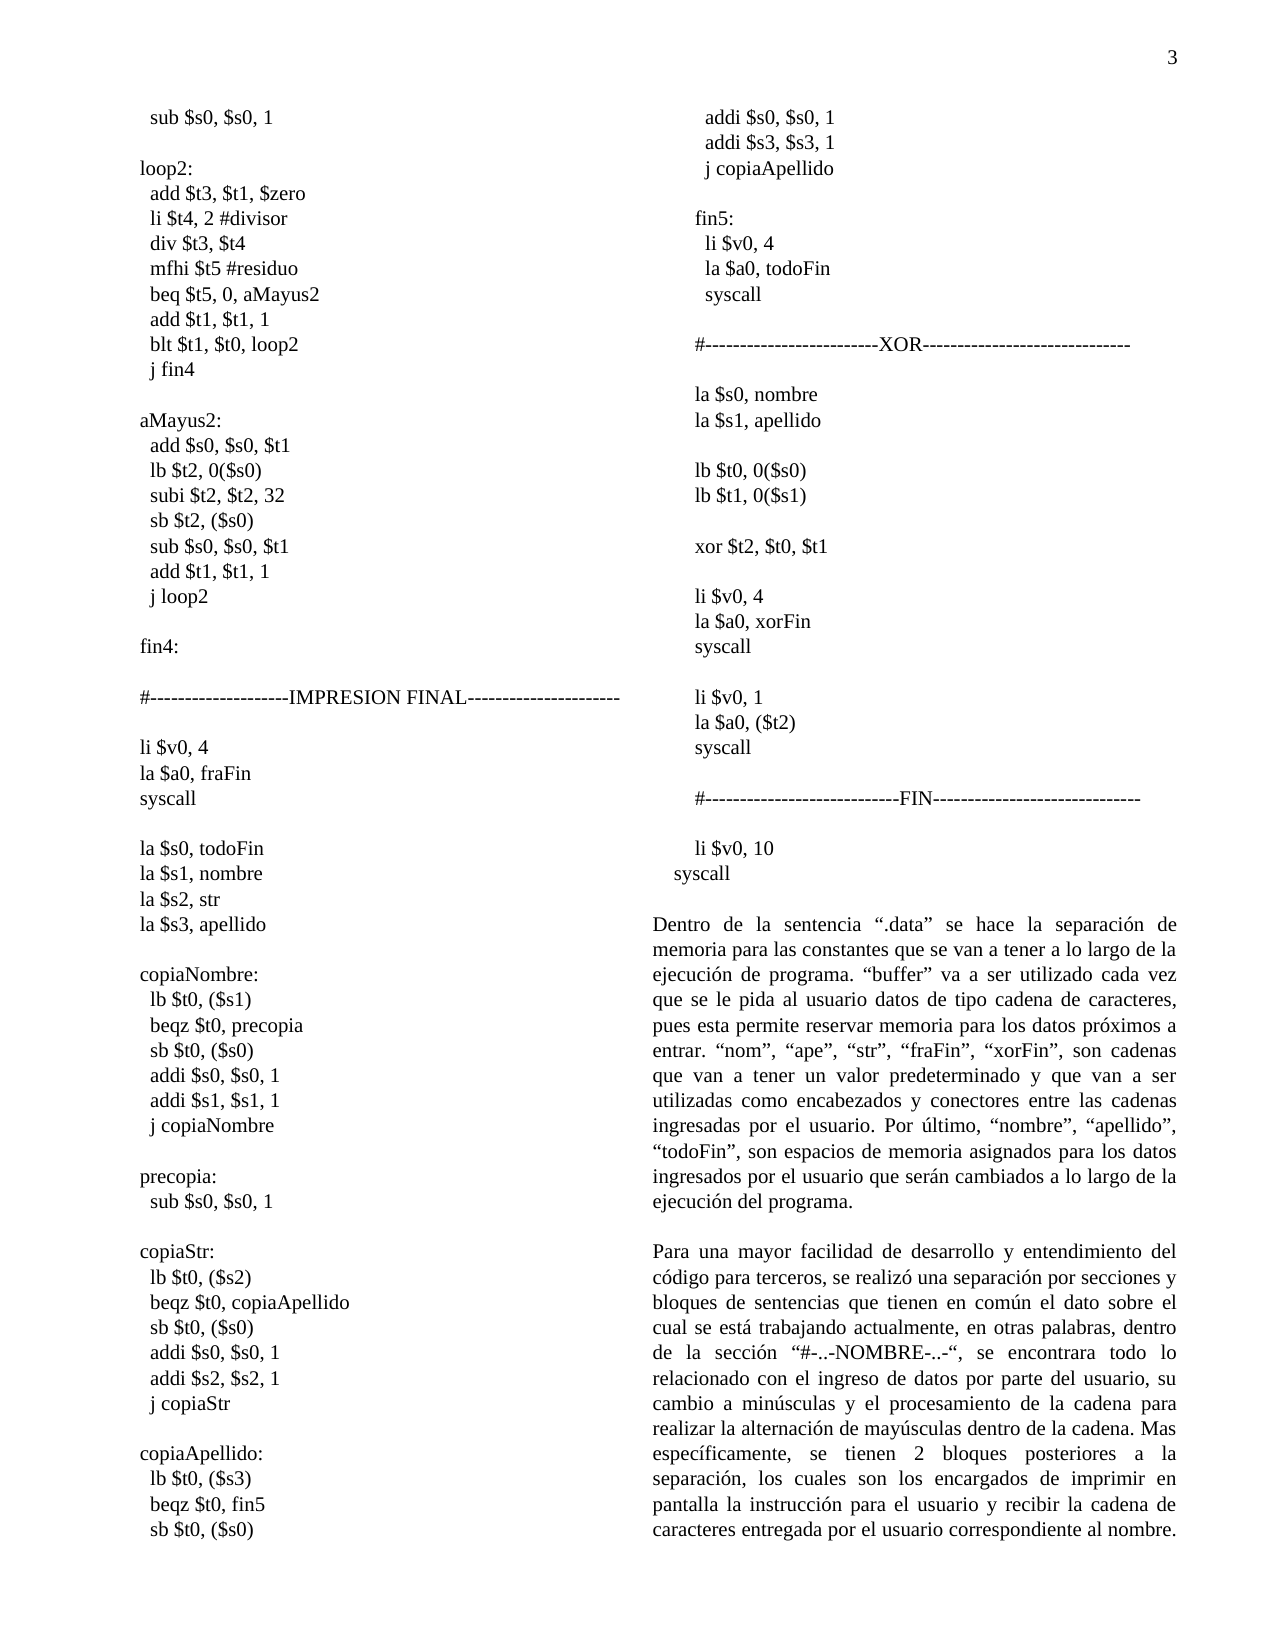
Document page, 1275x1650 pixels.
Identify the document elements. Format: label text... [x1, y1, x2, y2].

text j fin4 [97, 357, 622, 381]
text lb $t0, 0($s0) [652, 458, 1177, 482]
text syscall [652, 735, 1177, 759]
text li $v0, 10 [652, 836, 1177, 860]
text la $s3, apellido [97, 912, 622, 936]
text #--------------------IMPRESION FINAL---------------------- [97, 685, 622, 709]
text add $t3, $t1, $zero [97, 181, 622, 205]
text syscall [652, 861, 1177, 885]
text add $s0, $s0, $t1 [97, 433, 622, 457]
text lb $t1, 0($s1) [652, 483, 1177, 507]
text addi $s0, $s0, 1 [652, 105, 1177, 129]
text fin5: [652, 206, 1177, 230]
text la $s1, nombre [97, 861, 622, 885]
text lb $t0, ($s1) [97, 987, 622, 1011]
text xor $t2, $t0, $t1 [652, 533, 1177, 558]
text sub $s0, $s0, 1 [97, 105, 622, 129]
text la $s1, apellido [652, 407, 1177, 432]
text aMayus2: [97, 407, 622, 432]
text sb $t2, ($s0) [97, 508, 622, 532]
text addi $s1, $s1, 1 [97, 1088, 622, 1112]
text beqz $t0, precopia [97, 1012, 622, 1037]
text addi $s0, $s0, 1 [97, 1063, 622, 1087]
text addi $s0, $s0, 1 [97, 1340, 622, 1364]
text mfhi $t5 #residuo [97, 256, 622, 280]
text la $s2, str [97, 886, 622, 911]
text #----------------------------FIN------------------------------ [652, 786, 1177, 810]
text beq $t5, 0, aMayus2 [97, 281, 622, 306]
text sb $t0, ($s0) [97, 1517, 622, 1541]
text j copiaNombre [97, 1113, 622, 1137]
text sb $t0, ($s0) [97, 1038, 622, 1062]
text beqz $t0, fin5 [97, 1491, 622, 1516]
text Dentro de la sentencia “.data” se hace la separación de memoria para las constantes que se van a tener a lo largo de la ejecución de programa. “buffer” va a ser utilizado cada vez que se le pida al usuario datos de tipo cadena de caracteres, pues esta permite reservar memoria para los datos próximos a entrar. “nom”, “ape”, “str”, “fraFin”, “xorFin”, son cadenas que van a tener un valor predeterminado y que van a ser utilizadas como encabezados y conectores entre las cadenas ingresadas por el usuario. Por último, “nombre”, “apellido”, “todoFin”, son espacios de memoria asignados para los datos ingresados por el usuario que serán cambiados a lo largo de la ejecución del programa. [652, 912, 1177, 1213]
text li $v0, 4 [652, 231, 1177, 255]
text add $t1, $t1, 1 [97, 307, 622, 331]
text precopia: [97, 1164, 622, 1188]
text li $v0, 4 [97, 735, 622, 759]
text la $a0, ($t2) [652, 710, 1177, 734]
text syscall [97, 786, 622, 810]
text lb $t2, 0($s0) [97, 458, 622, 482]
text copiaNombre: [97, 962, 622, 986]
text addi $s2, $s2, 1 [97, 1365, 622, 1389]
text subi $t2, $t2, 32 [97, 483, 622, 507]
text syscall [652, 281, 1177, 306]
text j loop2 [97, 584, 622, 608]
text la $s0, todoFin [97, 836, 622, 860]
text copiaStr: [97, 1239, 622, 1263]
text li $v0, 4 [652, 584, 1177, 608]
text copiaApellido: [97, 1441, 622, 1465]
text blt $t1, $t0, loop2 [97, 332, 622, 356]
text fin4: [97, 634, 622, 658]
text #-------------------------XOR------------------------------ [652, 332, 1177, 356]
text sb $t0, ($s0) [97, 1315, 622, 1339]
text la $a0, todoFin [652, 256, 1177, 280]
text la $a0, fraFin [97, 760, 622, 784]
text syscall [652, 634, 1177, 658]
text lb $t0, ($s2) [97, 1264, 622, 1289]
text j copiaStr [97, 1391, 622, 1415]
text li $t4, 2 #divisor [97, 206, 622, 230]
text sub $s0, $s0, 1 [97, 1189, 622, 1213]
text sub $s0, $s0, $t1 [97, 533, 622, 558]
text li $v0, 1 [652, 685, 1177, 709]
text add $t1, $t1, 1 [97, 559, 622, 583]
text lb $t0, ($s3) [97, 1466, 622, 1490]
text beqz $t0, copiaApellido [97, 1290, 622, 1314]
text div $t3, $t4 [97, 231, 622, 255]
text loop2: [97, 155, 622, 179]
text la $s0, nombre [652, 382, 1177, 406]
text j copiaApellido [652, 155, 1177, 179]
text addi $s3, $s3, 1 [652, 130, 1177, 154]
text la $a0, xorFin [652, 609, 1177, 633]
